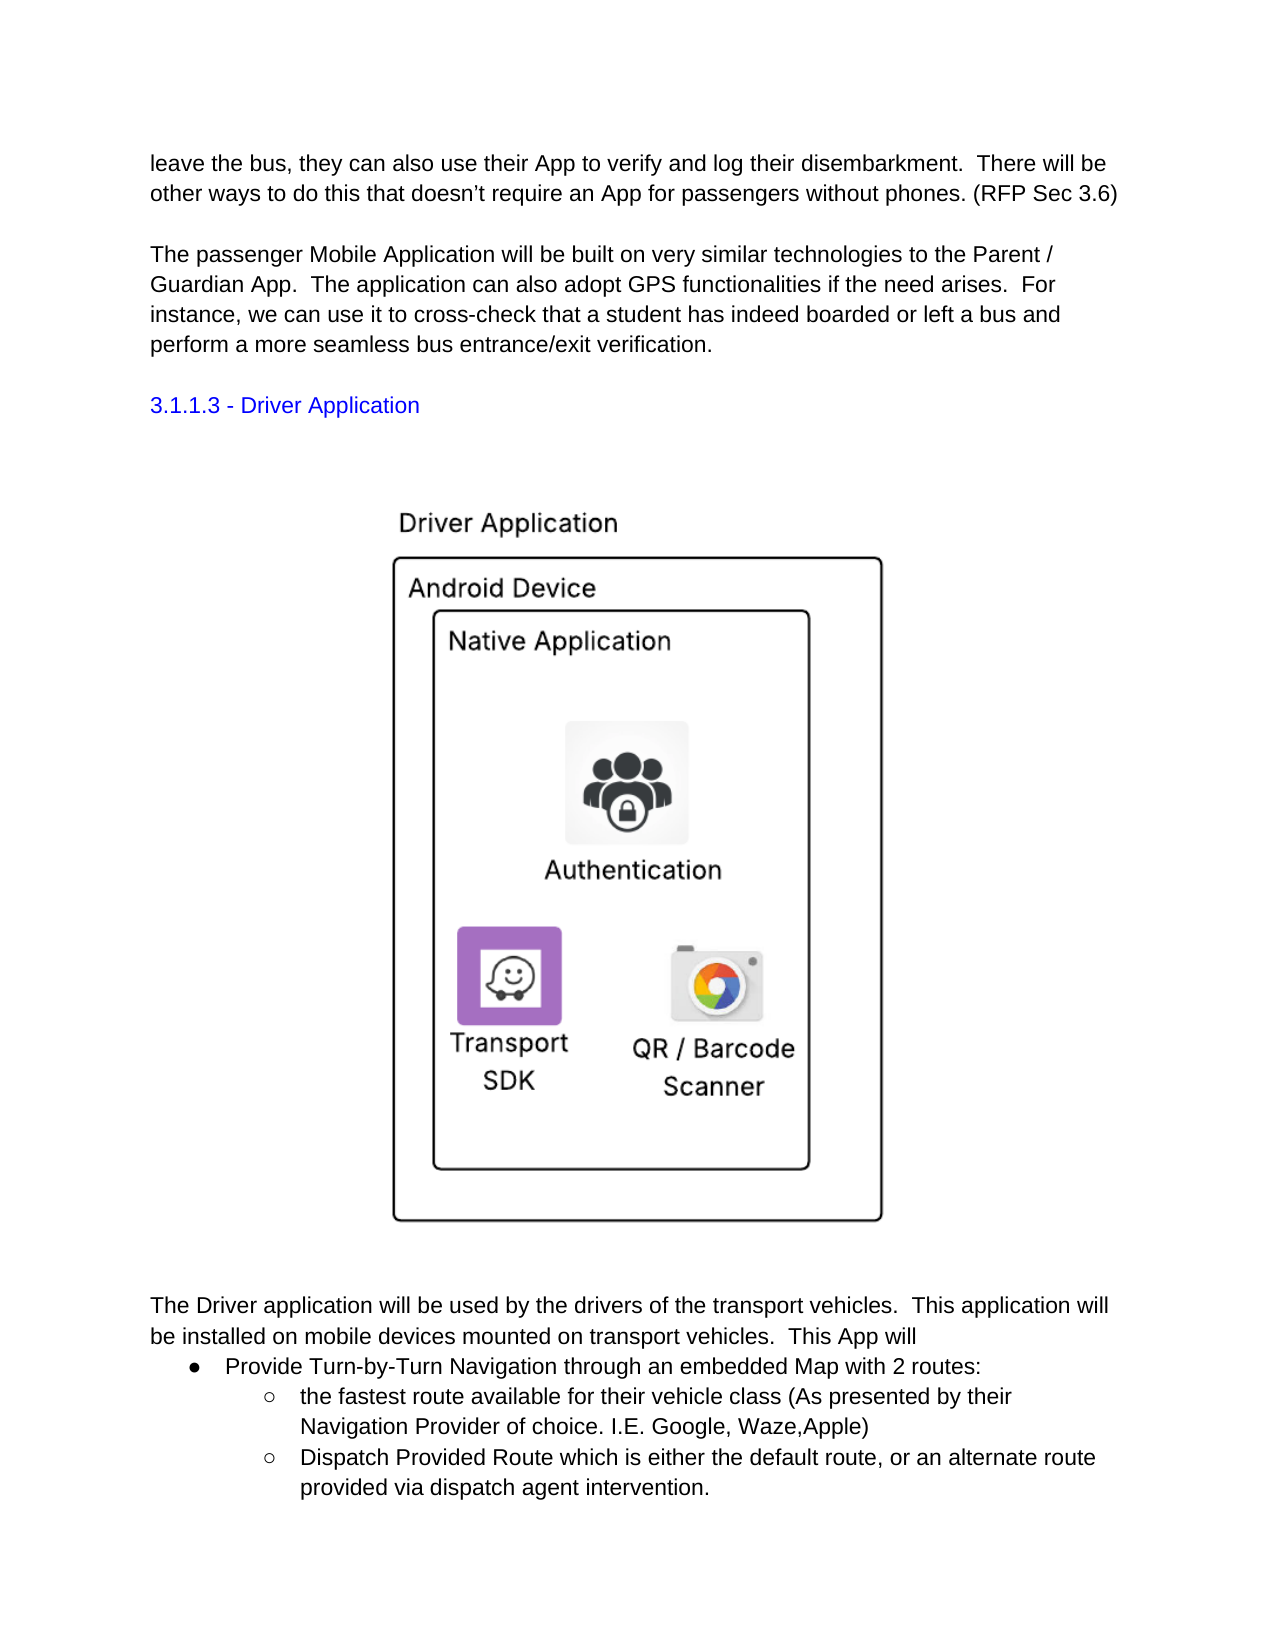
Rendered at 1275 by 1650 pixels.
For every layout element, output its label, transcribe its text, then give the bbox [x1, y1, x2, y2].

list Provide Turn-by-Turn Navigation through an embedded Map with 2 routes: [187, 1353, 1125, 1379]
text The Driver application will be used by the drivers of the transport vehicles. This application will be installed on mobile devices mounted on transport vehicles. This App will [150, 1292, 1125, 1349]
text The passenger Mobile Application will be built on very similar technologies to the Parent / Guardian App. The application can also adopt GPS functionalities if the need arises. For instance, we can use it to cross-check that a student has indeed boarded or left a bus and perform a more seamless bus entrance/exit verification. [150, 241, 1125, 358]
picture [368, 452, 907, 1259]
text 3.1.1.3 - Driver Application [150, 392, 1125, 418]
list the fastest route available for their vehicle class (As presented by their Navigation Provider of choice. I.E. Google, Waze,Apple) [262, 1383, 1125, 1439]
list Dispatch Provided Route which is either the default route, or an alternate route provided via dispatch agent intervention. [262, 1443, 1125, 1500]
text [150, 150, 1125, 207]
